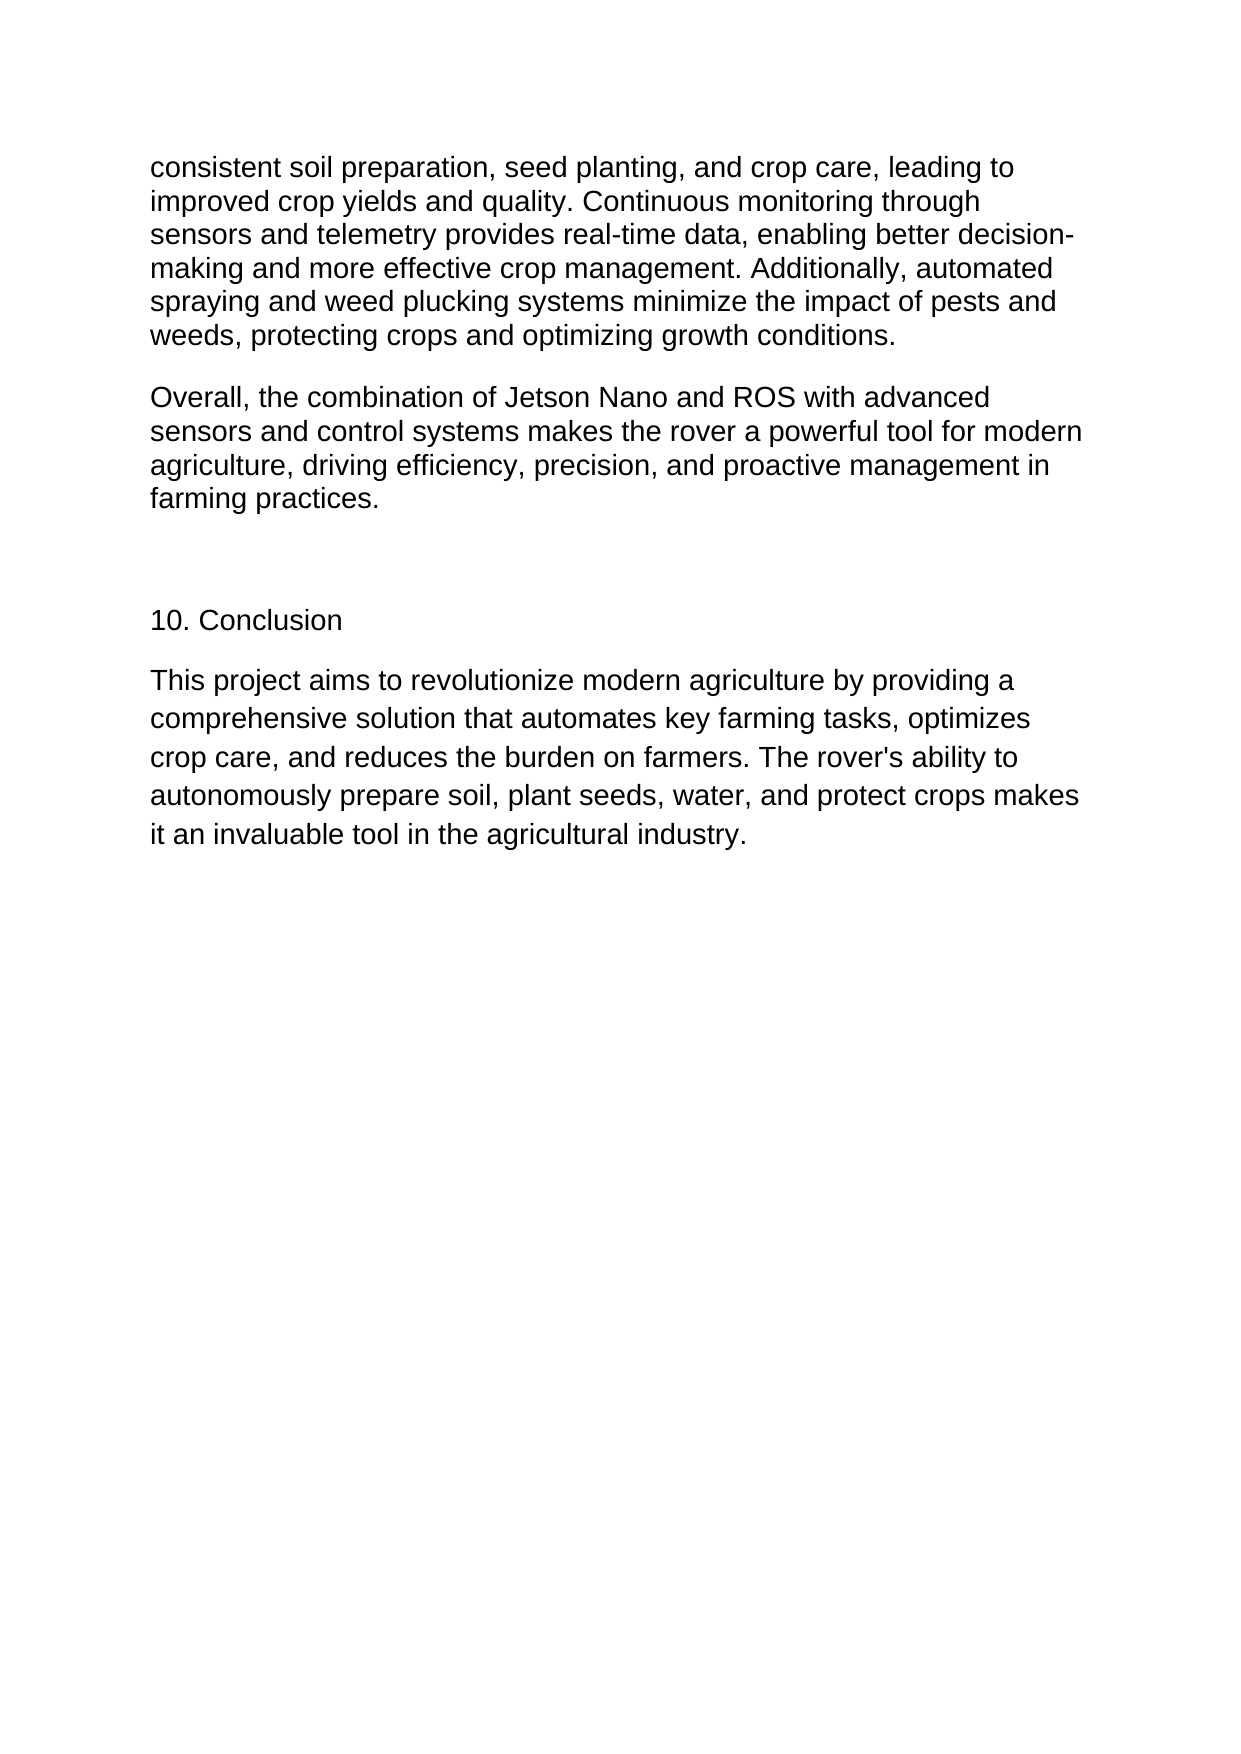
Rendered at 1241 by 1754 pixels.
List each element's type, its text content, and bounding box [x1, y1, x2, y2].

text This project aims to revolutionize modern agriculture by providing a comprehensive solution that automates key farming tasks, optimizes crop care, and reduces the burden on farmers. The rover's ability to autonomously prepare soil, plant seeds, water, and protect crops makes it an invaluable tool in the agricultural industry. [150, 662, 1090, 850]
text 10. Conclusion [150, 603, 1090, 637]
text Overall, the combination of Jetson Nano and ROS with advanced sensors and control systems makes the rover a powerful tool for modern agriculture, driving efficiency, precision, and proactive management in farming practices. [150, 380, 1090, 514]
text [150, 150, 1090, 351]
